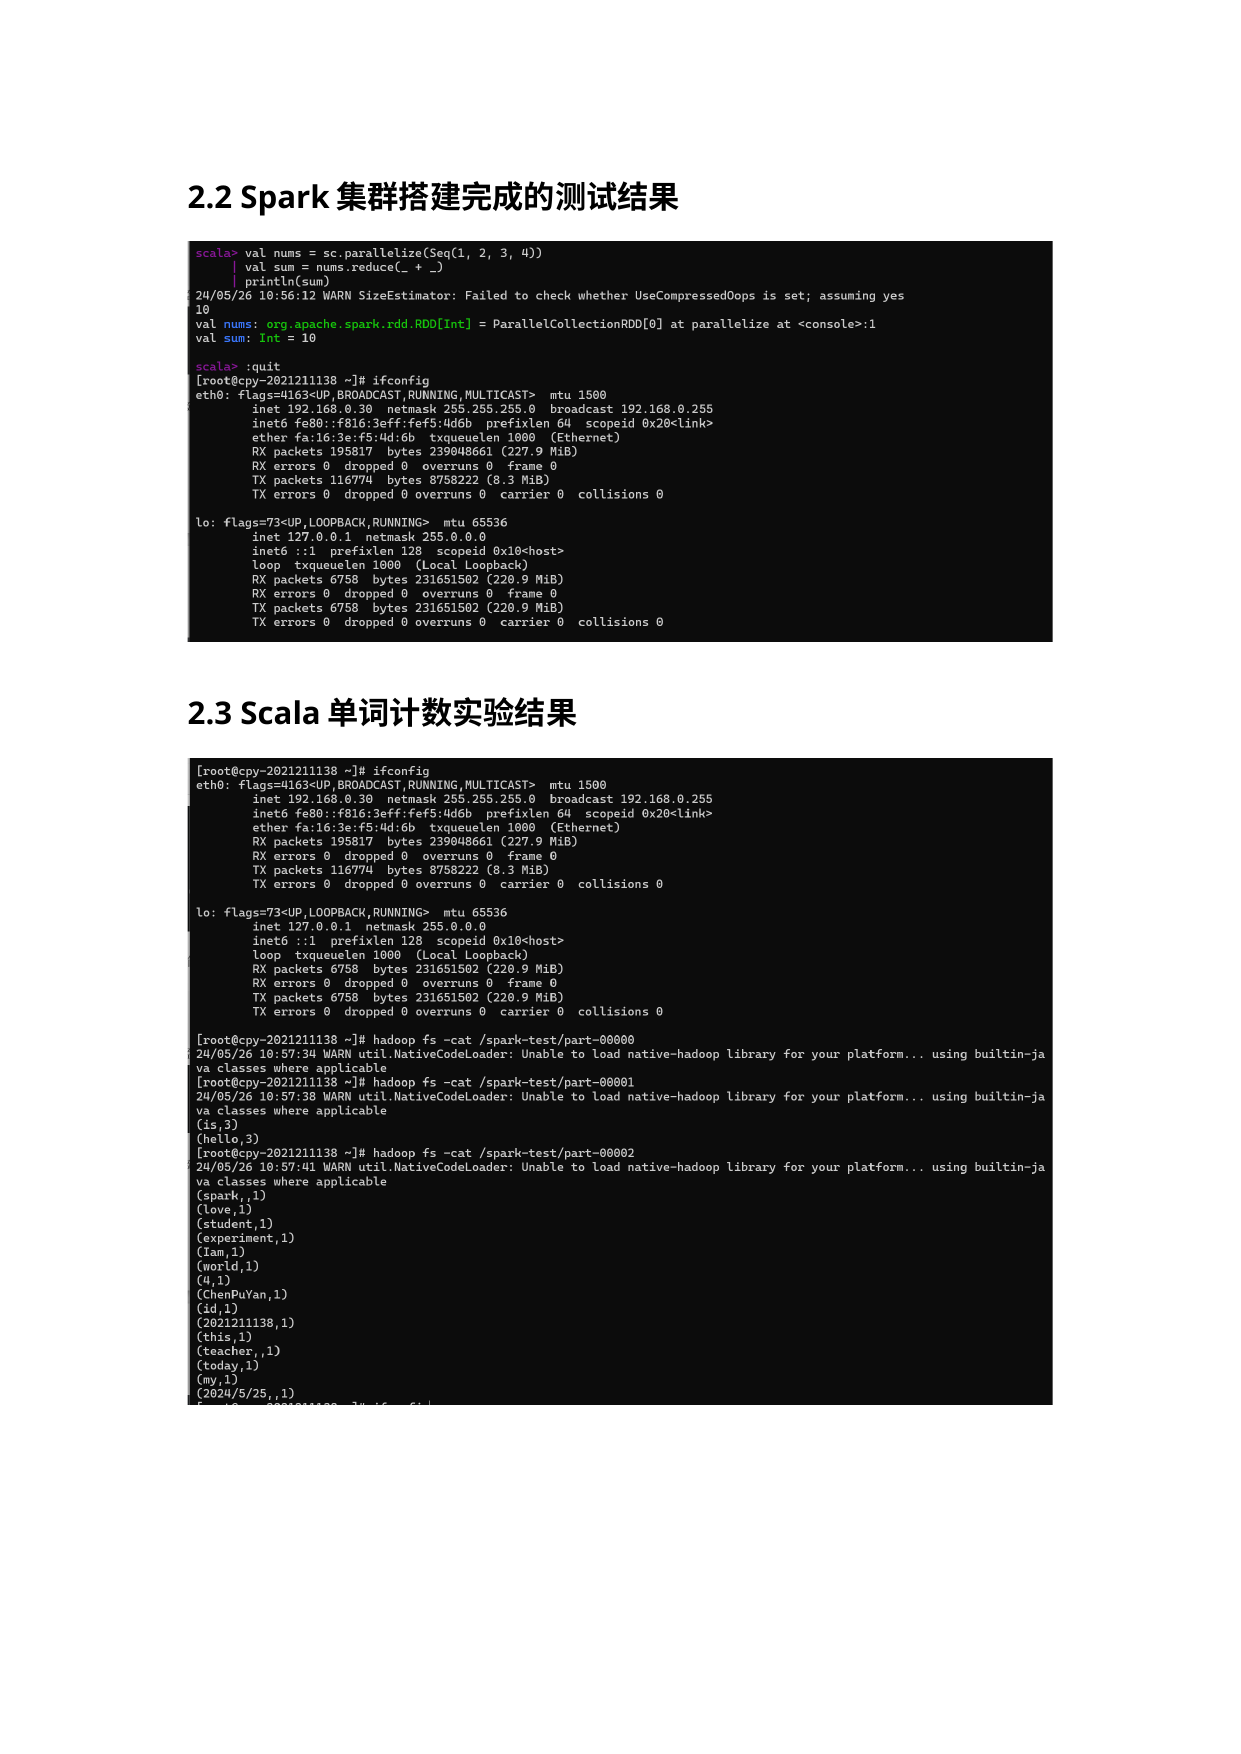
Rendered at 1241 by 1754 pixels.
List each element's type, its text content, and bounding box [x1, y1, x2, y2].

subtitle 2.3 Scala单词计数实验结果 [187, 679, 1053, 744]
subtitle 2.2 Spark集群搭建完成的测试结果 [187, 162, 1053, 227]
picture [187, 241, 1053, 642]
picture [187, 758, 1053, 1405]
